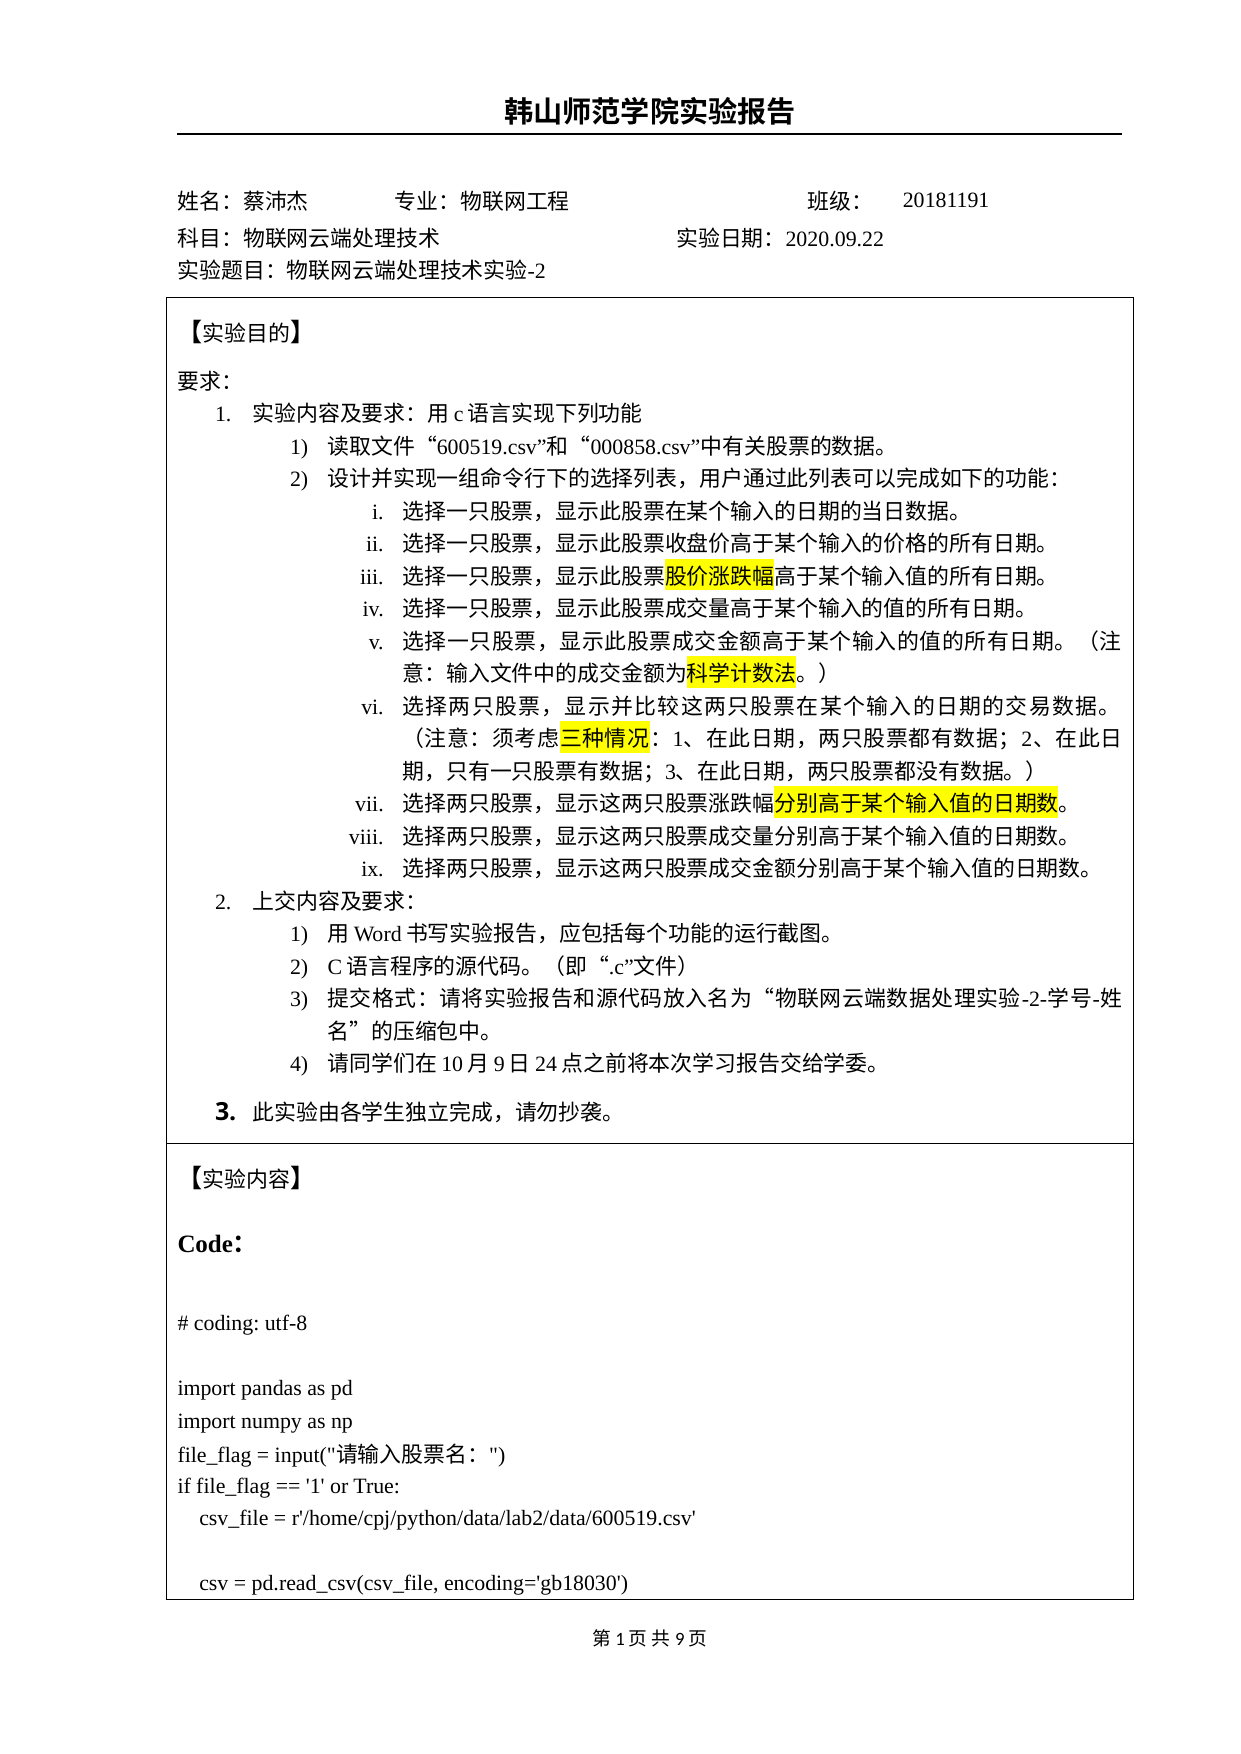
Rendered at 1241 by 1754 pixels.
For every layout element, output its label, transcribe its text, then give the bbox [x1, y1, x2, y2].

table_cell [167, 1144, 1133, 1599]
table_header 专业：物联网工程 [383, 180, 665, 220]
table_header 班级： [665, 180, 891, 220]
table_header 20181191 [891, 180, 1133, 220]
table_cell 实验题目：物联网云端处理技术实验-2 [166, 253, 1133, 297]
table_cell 【实验目的】 要求： 实验内容及要求：用c语言实现下列功能 读取文件“600519.csv”和“000858.csv”中有关股票的数据。 设计并实现一组命令行下的选择列表，用户通过此列表可以完成如下的功能： 选择一只股票，显示此股票在某个输入的日期的当日数据。 选择一只股票，显示此股票收盘价高于某个输入的价格的所有日期。 选择一只股票，显示此股票股价涨跌幅高于某个输入值的所有日期。 选择一只股票，显示此股票成交量高于某个输入的值的所有日期。 选择一只股票，显示此股票成交金额高于某个输入的值的所有日期。（注意：输入文件中的成交金额为科学计数法。） 选择两只股票，显示并比较这两只股票在某个输入的日期的交易数据。（注意：须考虑三种情况：1、在此日期，两只股票都有数据；2、在此日期，只有一只股票有数据；3、在此日期，两只股票都没有数据。） 选择两只股票，显示这两只股票涨跌幅分别高于某个输入值的日期数。 选择两只股票，显示这两只股票成交量分别高于某个输入值的日期数。 选择两只股票，显示这两只股票成交金额分别高于某个输入值的日期数。 上交内容及要求： 用Word书写实验报告，应包括每个功能的运行截图。 C语言程序的源代码。（即“.c”文件） 提交格式：请将实验报告和源代码放入名为“物联网云端数据处理实验-2-学号-姓名”的压缩包中。 请同学们在10月9日24点之前将本次学习报告交给学委。 此实验由各学生独立完成，请勿抄袭。 [167, 298, 1133, 1143]
table_header 姓名：蔡沛杰 [166, 180, 383, 220]
table_cell 科目：物联网云端处理技术 [166, 220, 665, 253]
table_cell 实验日期：2020.09.22 [665, 220, 1133, 253]
